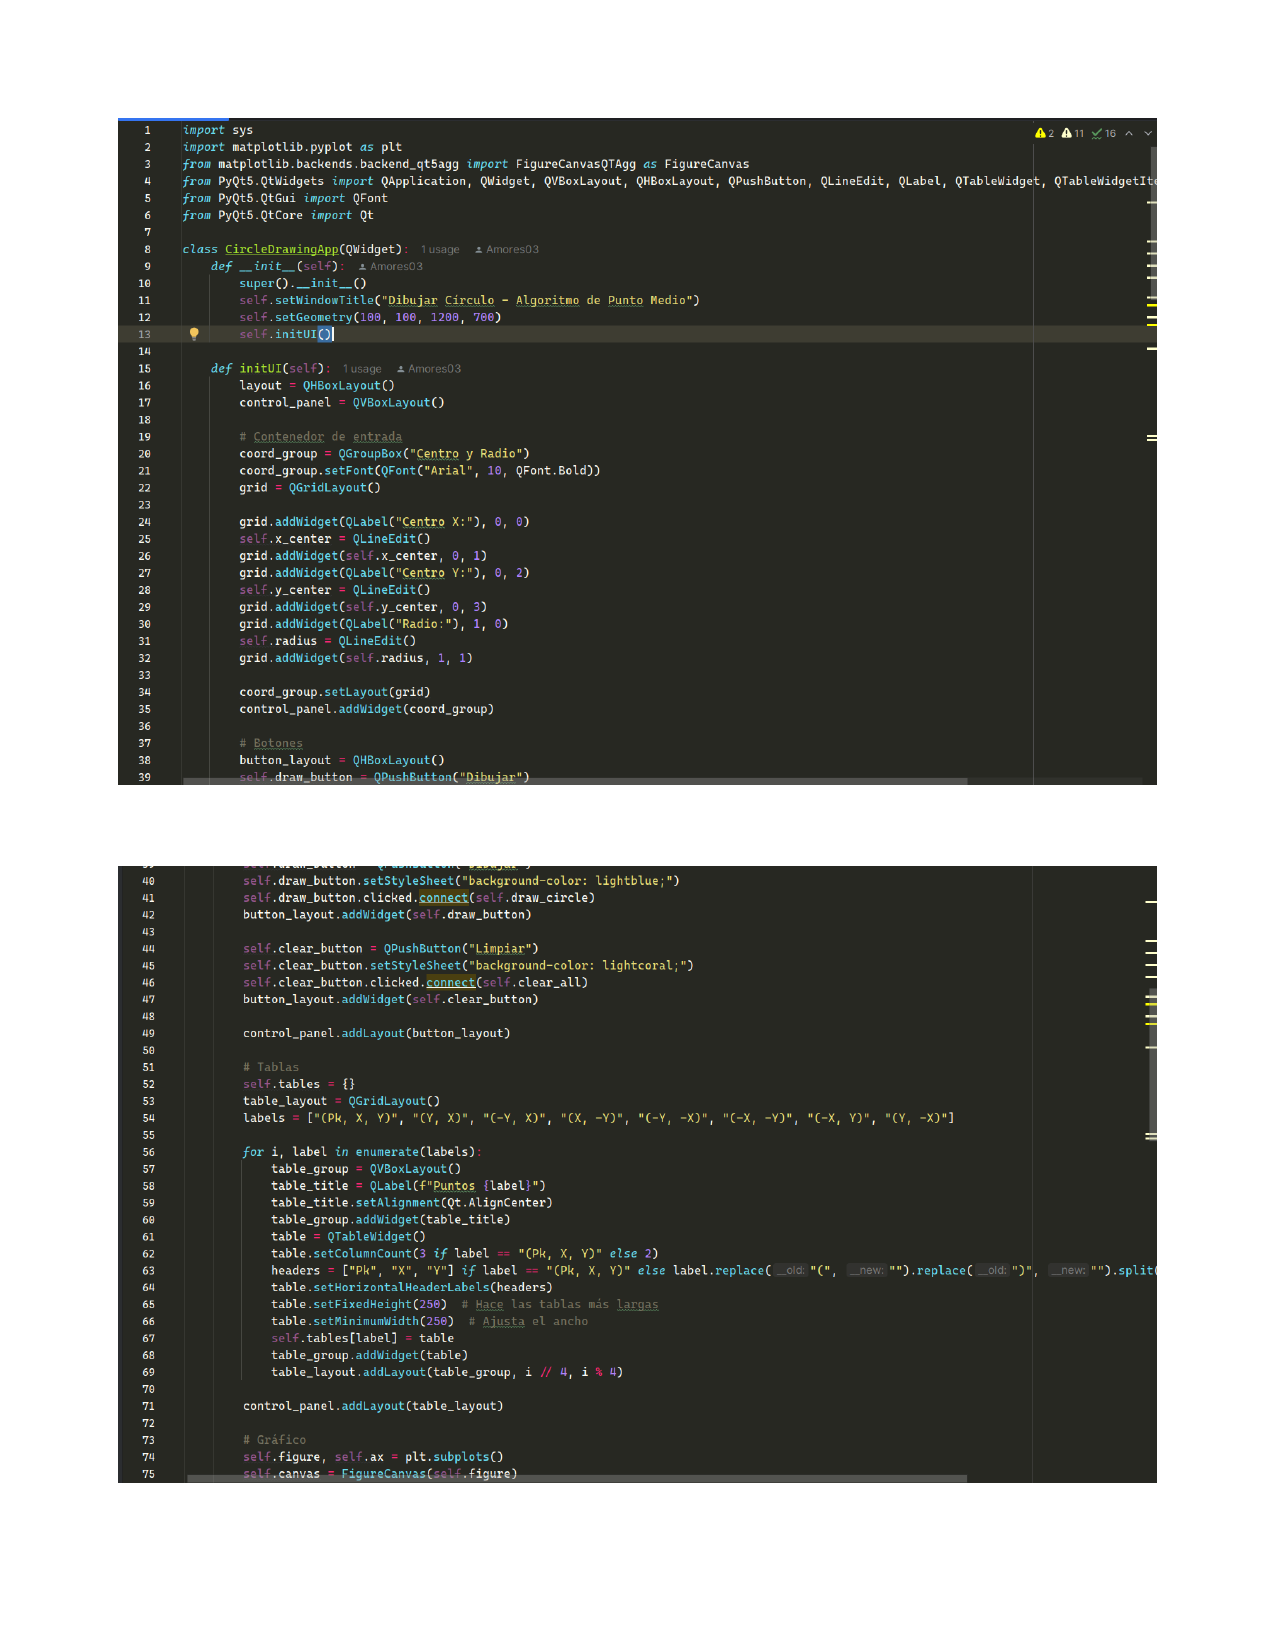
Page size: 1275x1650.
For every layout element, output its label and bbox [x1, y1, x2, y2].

picture [118, 866, 1157, 1483]
picture [118, 118, 1157, 785]
